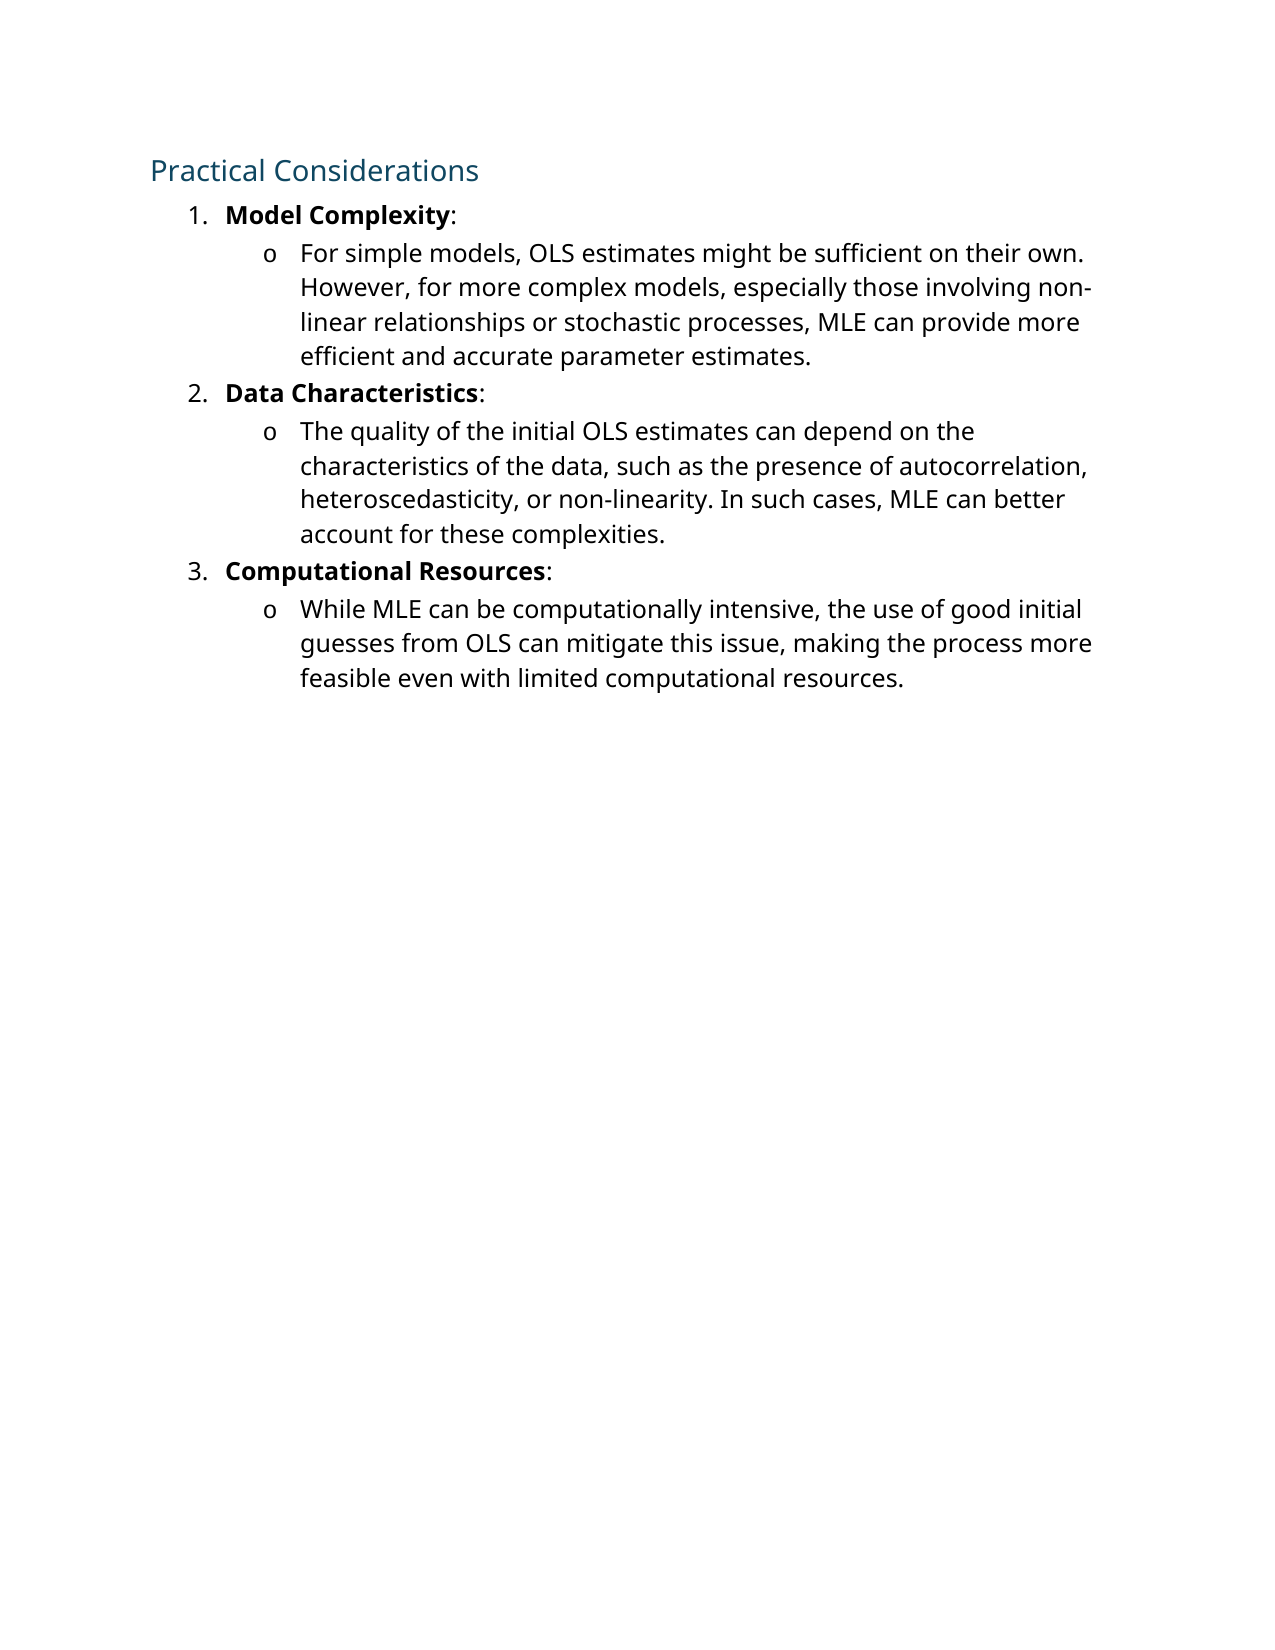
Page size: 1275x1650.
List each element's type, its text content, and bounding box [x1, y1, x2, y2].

list Computational Resources: [187, 554, 1125, 588]
list The quality of the initial OLS estimates can depend on the characteristics of the data, such as the presence of autocorrelation, heteroscedasticity, or non-linearity. In such cases, MLE can better account for these complexities. [262, 414, 1125, 550]
list For simple models, OLS estimates might be sufficient on their own. However, for more complex models, especially those involving non-linear relationships or stochastic processes, MLE can provide more efficient and accurate parameter estimates. [262, 236, 1125, 372]
list Data Characteristics: [187, 376, 1125, 410]
list Model Complexity: [187, 198, 1125, 232]
subtitle Practical Considerations [150, 150, 1125, 190]
list While MLE can be computationally intensive, the use of good initial guesses from OLS can mitigate this issue, making the process more feasible even with limited computational resources. [262, 592, 1125, 694]
